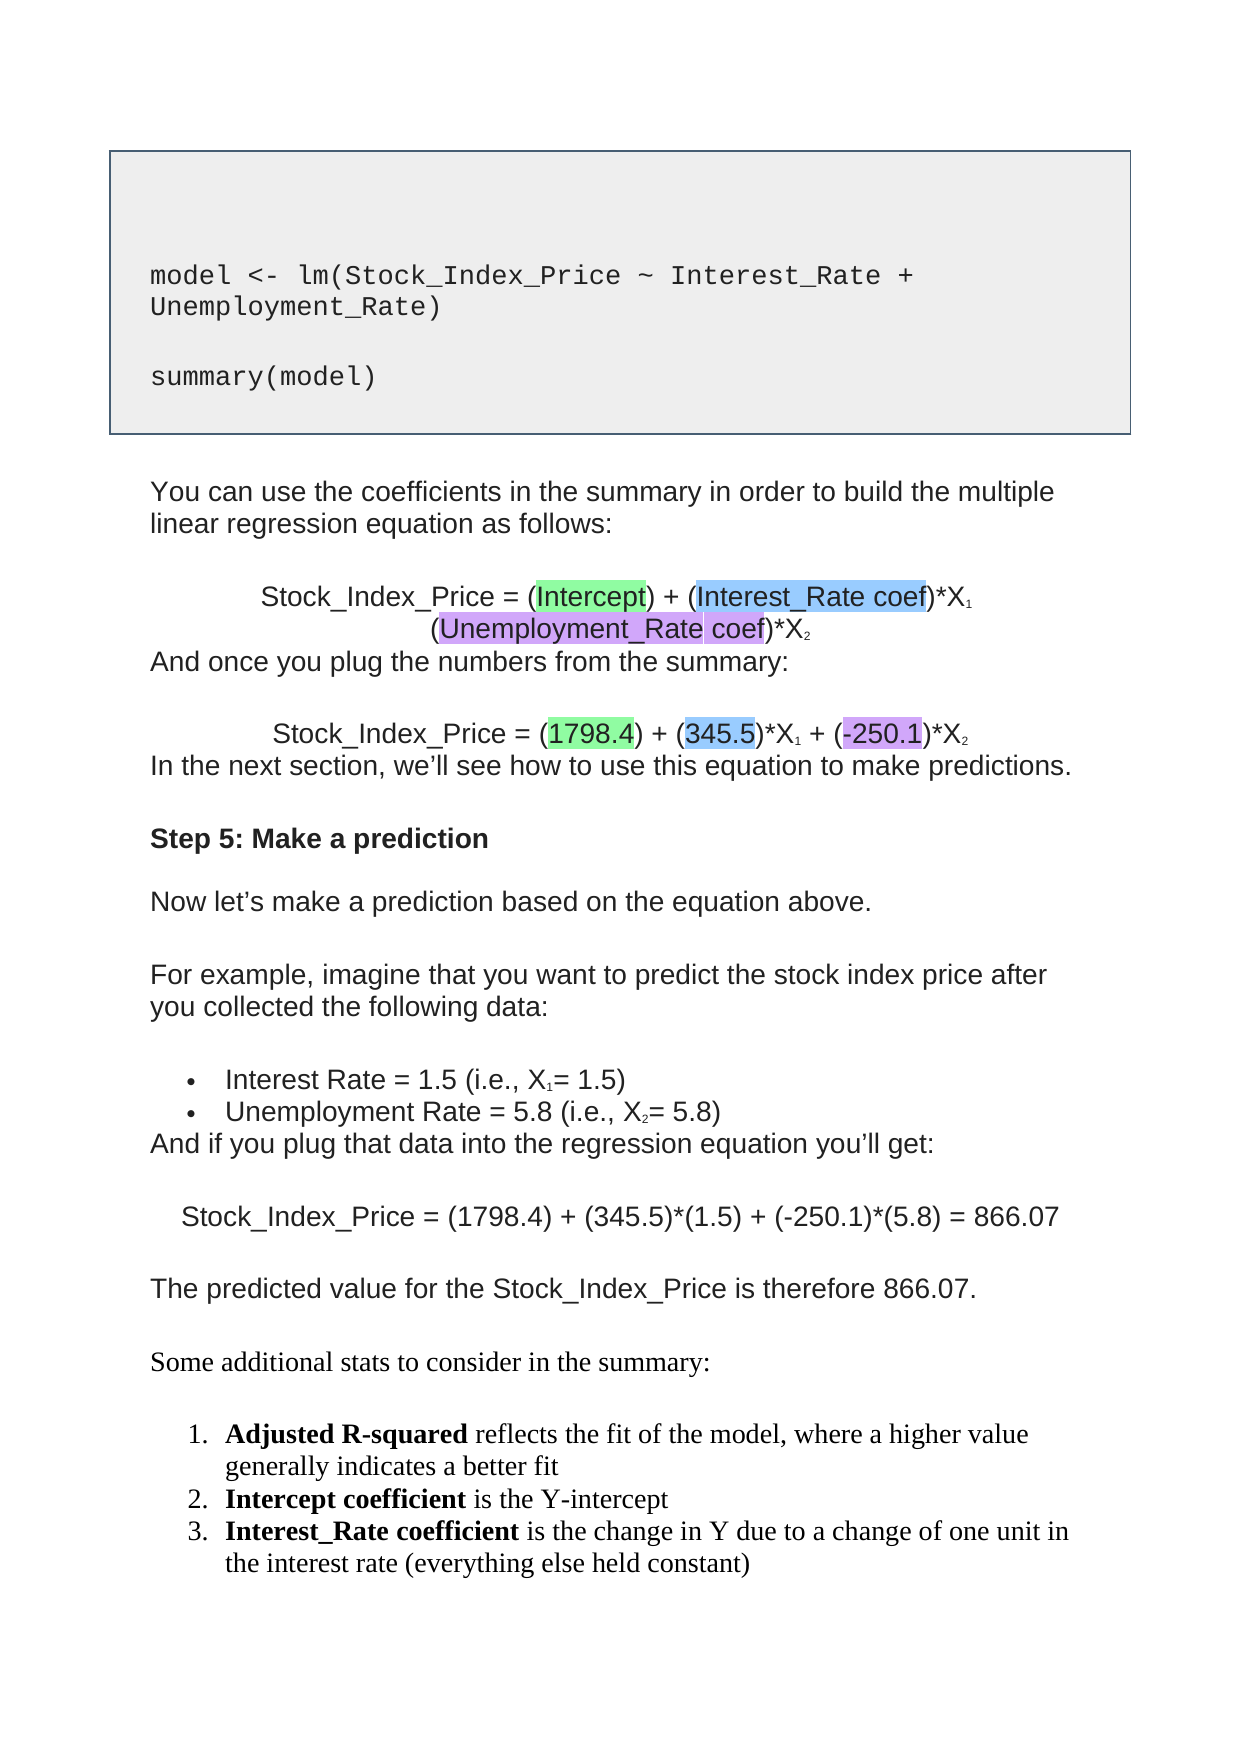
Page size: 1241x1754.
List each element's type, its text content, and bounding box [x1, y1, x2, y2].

text And if you plug that data into the regression equation you’ll get: [150, 1127, 1090, 1160]
text Now let’s make a prediction based on the equation above. [150, 885, 1090, 918]
text Stock_Index_Price = (1798.4) + (345.5)*X1 + (-250.1)*X2 [922, 717, 1090, 749]
list Adjusted R-squared reflects the fit of the model, where a higher value generally indicates a better fit [187, 1417, 1090, 1482]
text model <- lm(Stock_Index_Price ~ Interest_Rate + Unemployment_Rate) [111, 221, 1130, 322]
text And once you plug the numbers from the summary: [150, 644, 1090, 677]
text Stock_Index_Price = (1798.4) + (345.5)*(1.5) + (-250.1)*(5.8) = 866.07 [150, 1200, 1090, 1232]
text summary(model) [111, 322, 1130, 433]
text Stock_Index_Price = (Intercept) + (Interest_Rate coef)*X1 (Unemployment_Rate coef)*X2 [150, 580, 536, 644]
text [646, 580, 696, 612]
text For example, imagine that you want to predict the stock index price after you collected the following data: [150, 958, 1090, 1023]
text Step 5: Make a prediction [150, 822, 1090, 854]
list Interest Rate = 1.5 (i.e., X1= 1.5) [187, 1063, 1090, 1095]
list Intercept coefficient is the Y-intercept [187, 1482, 1090, 1514]
text Stock_Index_Price = (Intercept) + (Interest_Rate coef)*X1 (Unemployment_Rate coef)*X2 [764, 580, 1090, 644]
text The predicted value for the Stock_Index_Price is therefore 866.07. [150, 1272, 1090, 1304]
text Stock_Index_Price = (1798.4) + (345.5)*X1 + (-250.1)*X2 [150, 717, 548, 749]
list Interest_Rate coefficient is the change in Y due to a change of one unit in the interest rate (everything else held constant) [187, 1514, 1090, 1579]
text Some additional stats to consider in the summary: [150, 1344, 1090, 1377]
list Unemployment Rate = 5.8 (i.e., X2= 5.8) [187, 1095, 1090, 1127]
text In the next section, we’ll see how to use this equation to make predictions. [150, 749, 1090, 782]
text You can use the coefficients in the summary in order to build the multiple linear regression equation as follows: [150, 475, 1090, 540]
